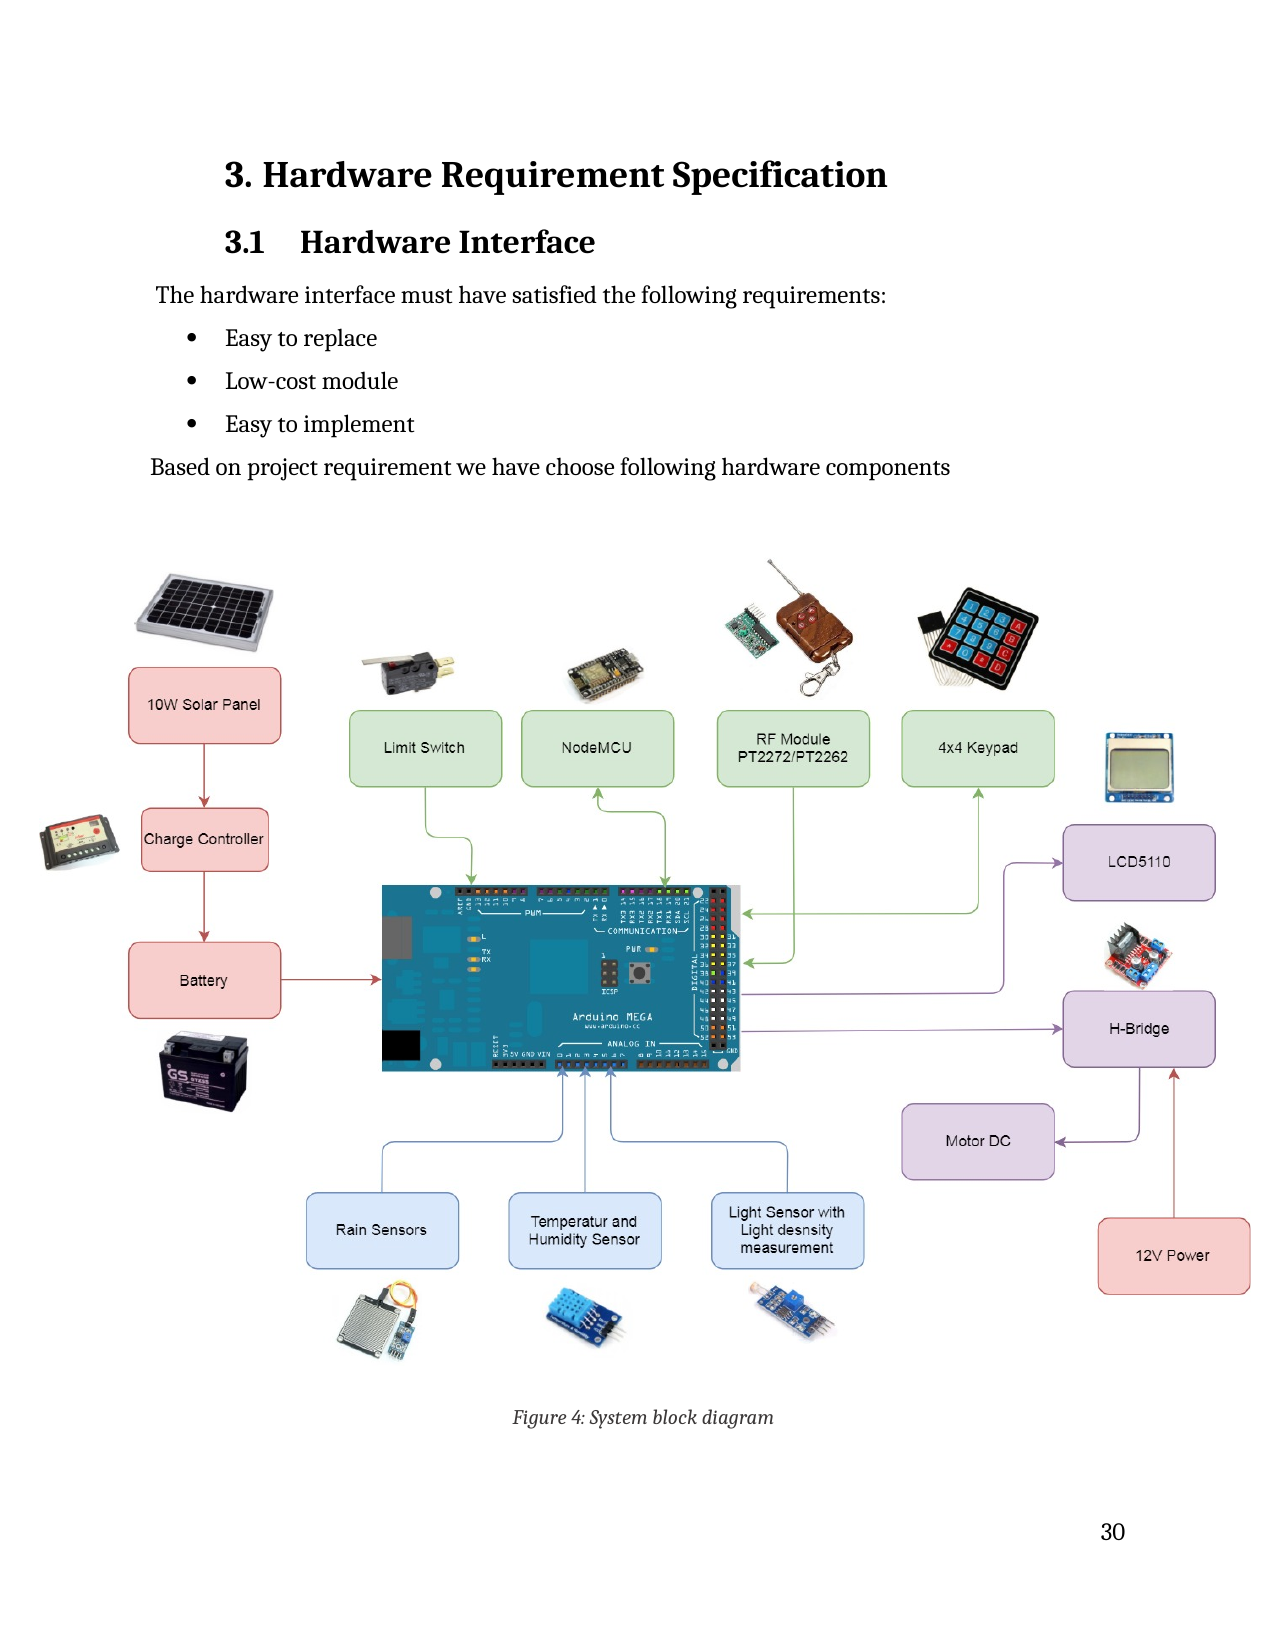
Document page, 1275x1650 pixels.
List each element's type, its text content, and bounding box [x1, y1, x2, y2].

list Low-cost module [187, 367, 1125, 396]
text Based on project requirement we have choose following hardware components [150, 453, 1125, 482]
subtitle Hardware Interface [225, 223, 1125, 261]
subtitle Hardware Requirement Specification [225, 154, 1125, 197]
list Easy to replace [187, 324, 1125, 352]
text The hardware interface must have satisfied the following requirements: [150, 281, 1125, 309]
picture [39, 557, 1251, 1366]
list Easy to implement [187, 410, 1125, 439]
